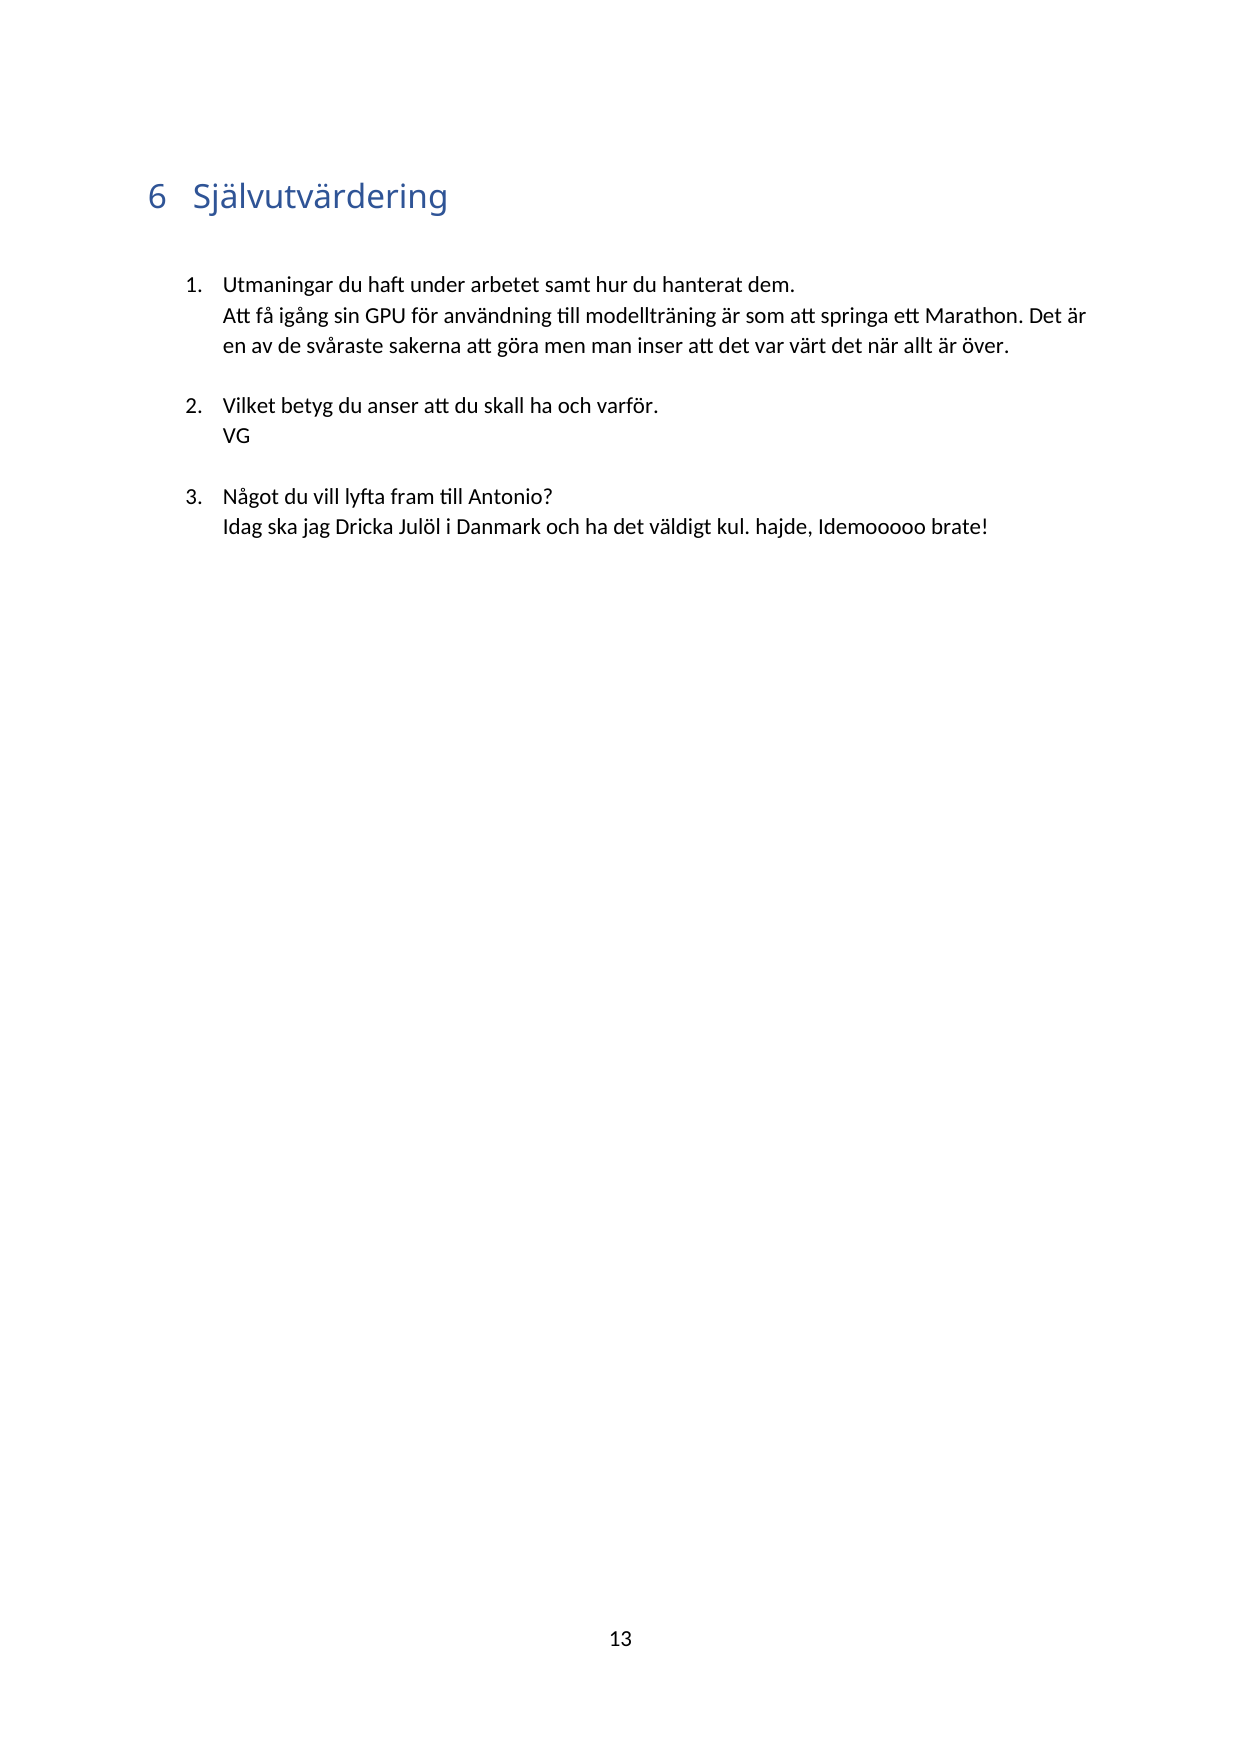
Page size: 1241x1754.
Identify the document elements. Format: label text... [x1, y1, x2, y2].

list Att få igång sin GPU för användning till modellträning är som att springa ett Marathon. Det är en av de svåraste sakerna att göra men man inser att det var värt det när allt är över. [223, 301, 1093, 389]
list Något du vill lyfta fram till Antonio? [185, 482, 1093, 510]
list Utmaningar du haft under arbetet samt hur du hanterat dem. [185, 271, 1093, 298]
list Idag ska jag Dricka Julöl i Danmark och ha det väldigt kul. hajde, Idemooooo brate! [223, 512, 1093, 540]
subtitle Självutvärdering [148, 173, 1093, 267]
list Vilket betyg du anser att du skall ha och varför. [185, 391, 1093, 419]
list VG [223, 422, 1093, 480]
